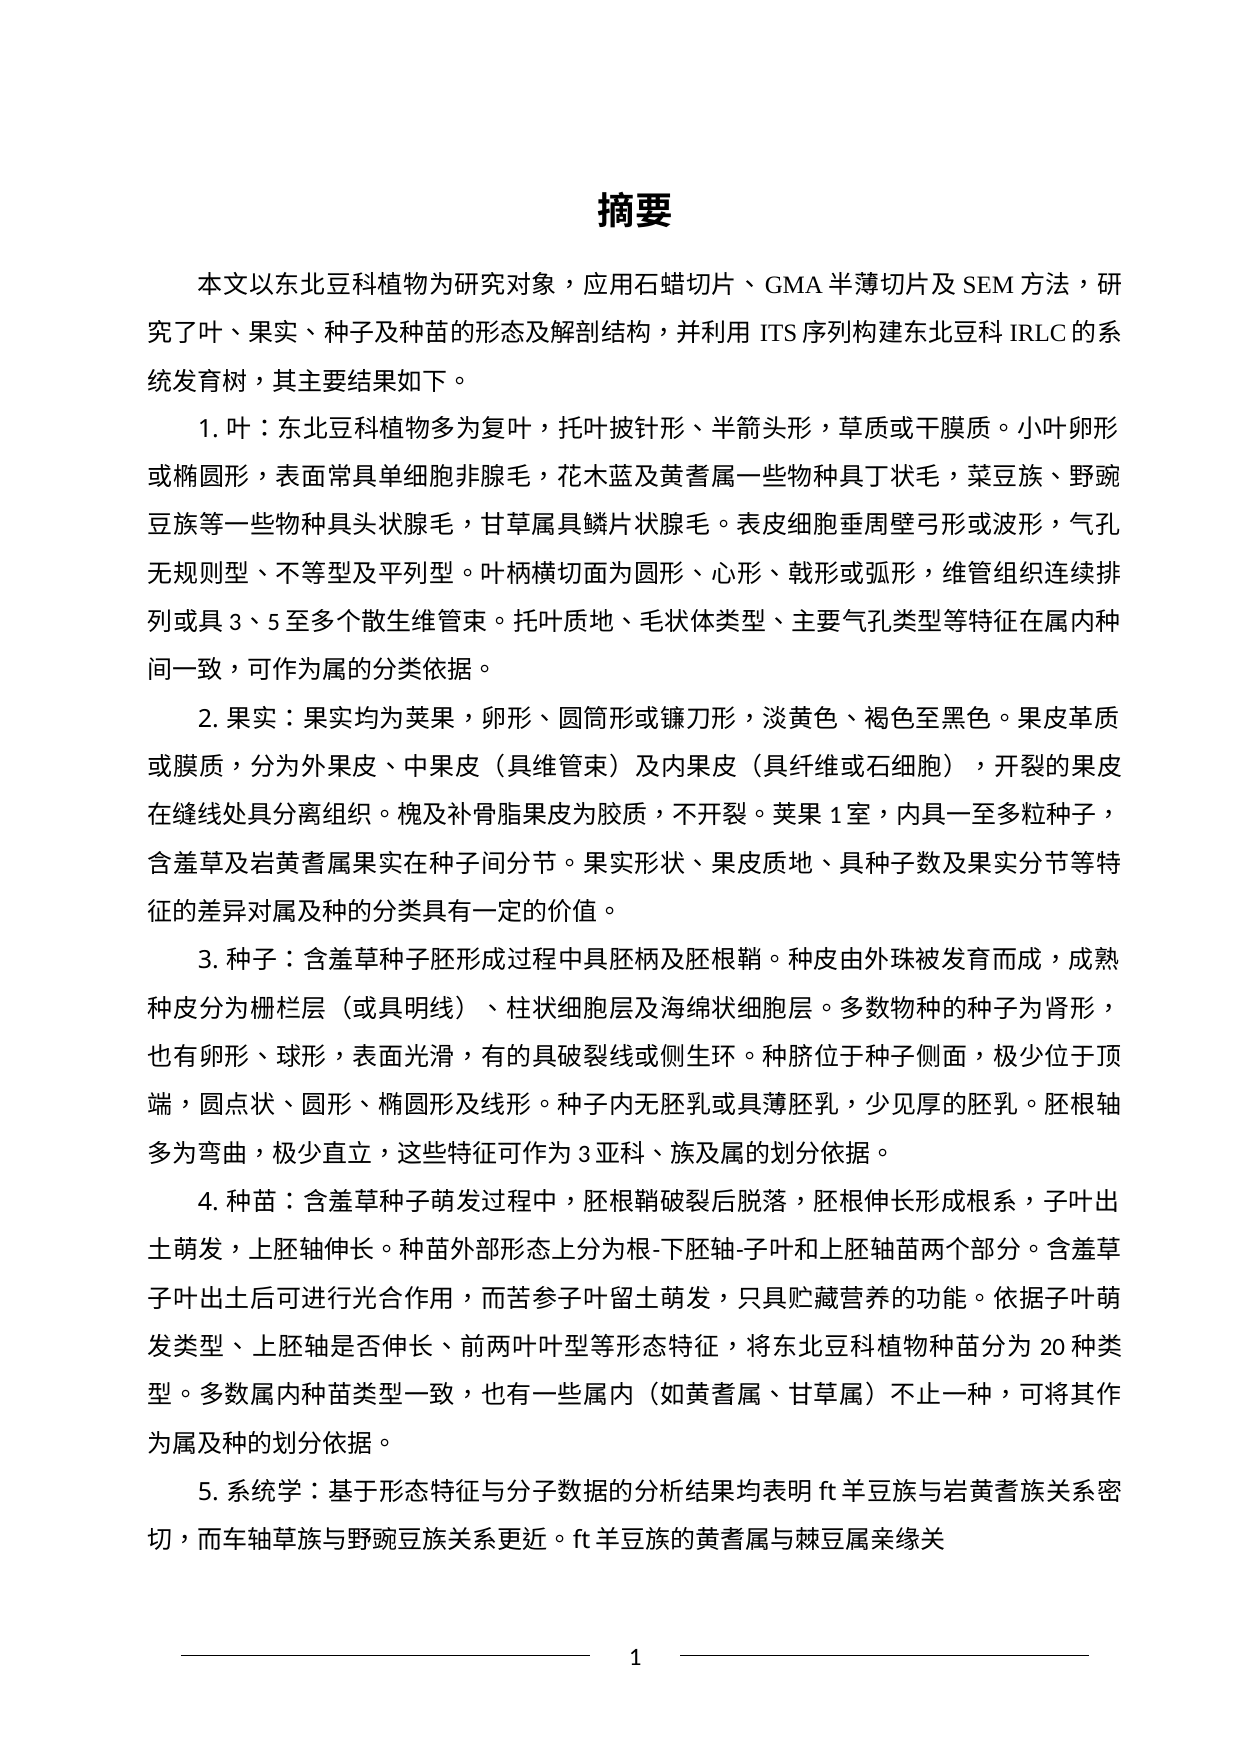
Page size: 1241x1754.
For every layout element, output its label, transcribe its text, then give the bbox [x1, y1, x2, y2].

text 1. 叶：东北豆科植物多为复叶，托叶披针形、半箭头形，草质或干膜质。小叶卵形或椭圆形，表面常具单细胞非腺毛，花木蓝及黄耆属一些物种具丁状毛，菜豆族、野豌豆族等一些物种具头状腺毛，甘草属具鳞片状腺毛。表皮细胞垂周壁弓形或波形，气孔无规则型、不等型及平列型。叶柄横切面为圆形、心形、戟形或弧形，维管组织连续排列或具3、5至多个散生维管束。托叶质地、毛状体类型、主要气孔类型等特征在属内种间一致，可作为属的分类依据。 [148, 396, 1122, 686]
text 2. 果实：果实均为荚果，卵形、圆筒形或镰刀形，淡黄色、褐色至黑色。果皮革质或膜质，分为外果皮、中果皮（具维管束）及内果皮（具纤维或石细胞），开裂的果皮在缝线处具分离组织。槐及补骨脂果皮为胶质，不开裂。荚果1室，内具一至多粒种子，含羞草及岩黄耆属果实在种子间分节。果实形状、果皮质地、具种子数及果实分节等特征的差异对属及种的分类具有一定的价值。 [148, 686, 1122, 928]
text 本文以东北豆科植物为研究对象，应用石蜡切片、GMA半薄切片及SEM方法，研究了叶、果实、种子及种苗的形态及解剖结构，并利用ITS序列构建东北豆科IRLC的系统发育树，其主要结果如下。 [148, 251, 1122, 396]
text 4. 种苗：含羞草种子萌发过程中，胚根鞘破裂后脱落，胚根伸长形成根系，子叶出土萌发，上胚轴伸长。种苗外部形态上分为根-下胚轴-子叶和上胚轴苗两个部分。含羞草子叶出土后可进行光合作用，而苦参子叶留土萌发，只具贮藏营养的功能。依据子叶萌发类型、上胚轴是否伸长、前两叶叶型等形态特征，将东北豆科植物种苗分为20种类型。多数属内种苗类型一致，也有一些属内（如黄耆属、甘草属）不止一种，可将其作为属及种的划分依据。 [148, 1169, 1122, 1459]
text 5. 系统学：基于形态特征与分子数据的分析结果均表明ft羊豆族与岩黄耆族关系密切，而车轴草族与野豌豆族关系更近。ft羊豆族的黄耆属与棘豆属亲缘关 [148, 1459, 1122, 1556]
text 3. 种子：含羞草种子胚形成过程中具胚柄及胚根鞘。种皮由外珠被发育而成，成熟种皮分为栅栏层（或具明线）、柱状细胞层及海绵状细胞层。多数物种的种子为肾形，也有卵形、球形，表面光滑，有的具破裂线或侧生环。种脐位于种子侧面，极少位于顶端，圆点状、圆形、椭圆形及线形。种子内无胚乳或具薄胚乳，少见厚的胚乳。胚根轴多为弯曲，极少直立，这些特征可作为3亚科、族及属的划分依据。 [148, 928, 1122, 1169]
text 摘要 [148, 183, 1122, 235]
